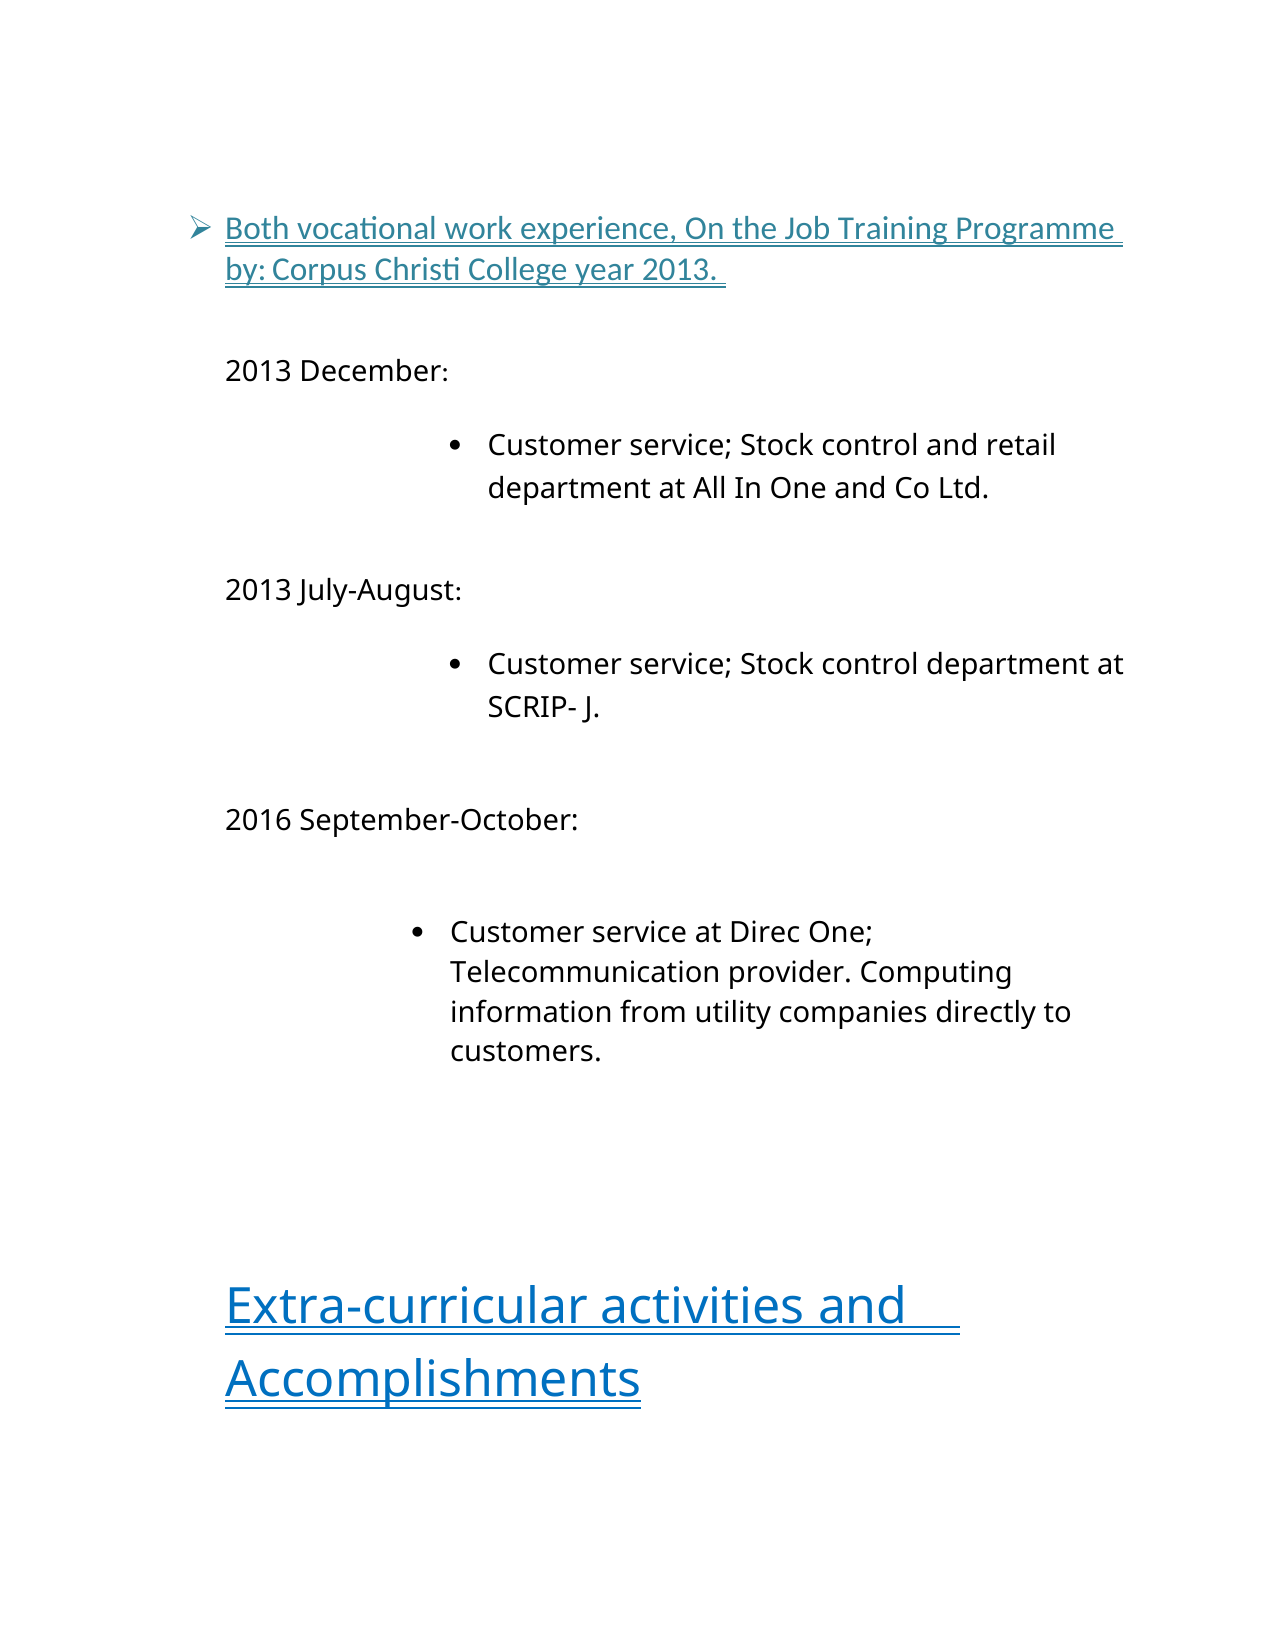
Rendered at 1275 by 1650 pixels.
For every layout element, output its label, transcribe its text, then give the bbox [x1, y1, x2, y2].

list Both vocational work experience, On the Job Training Programme by: Corpus Christi College year 2013. [187, 207, 1125, 289]
text 2016 September-October: [150, 799, 1125, 838]
list Customer service; Stock control department at [450, 643, 1125, 683]
list Customer service; Stock control and retail department at All In One and Co Ltd. [450, 424, 1125, 507]
text SCRIP- J. [412, 686, 1125, 726]
text Extra-curricular activities and Accomplishments [225, 1270, 1125, 1411]
text 2013 December: [225, 350, 1125, 390]
text 2013 July-August: [150, 569, 1125, 609]
list Customer service at Direc One; Telecommunication provider. Computing information from utility companies directly to customers. [412, 911, 1125, 1070]
